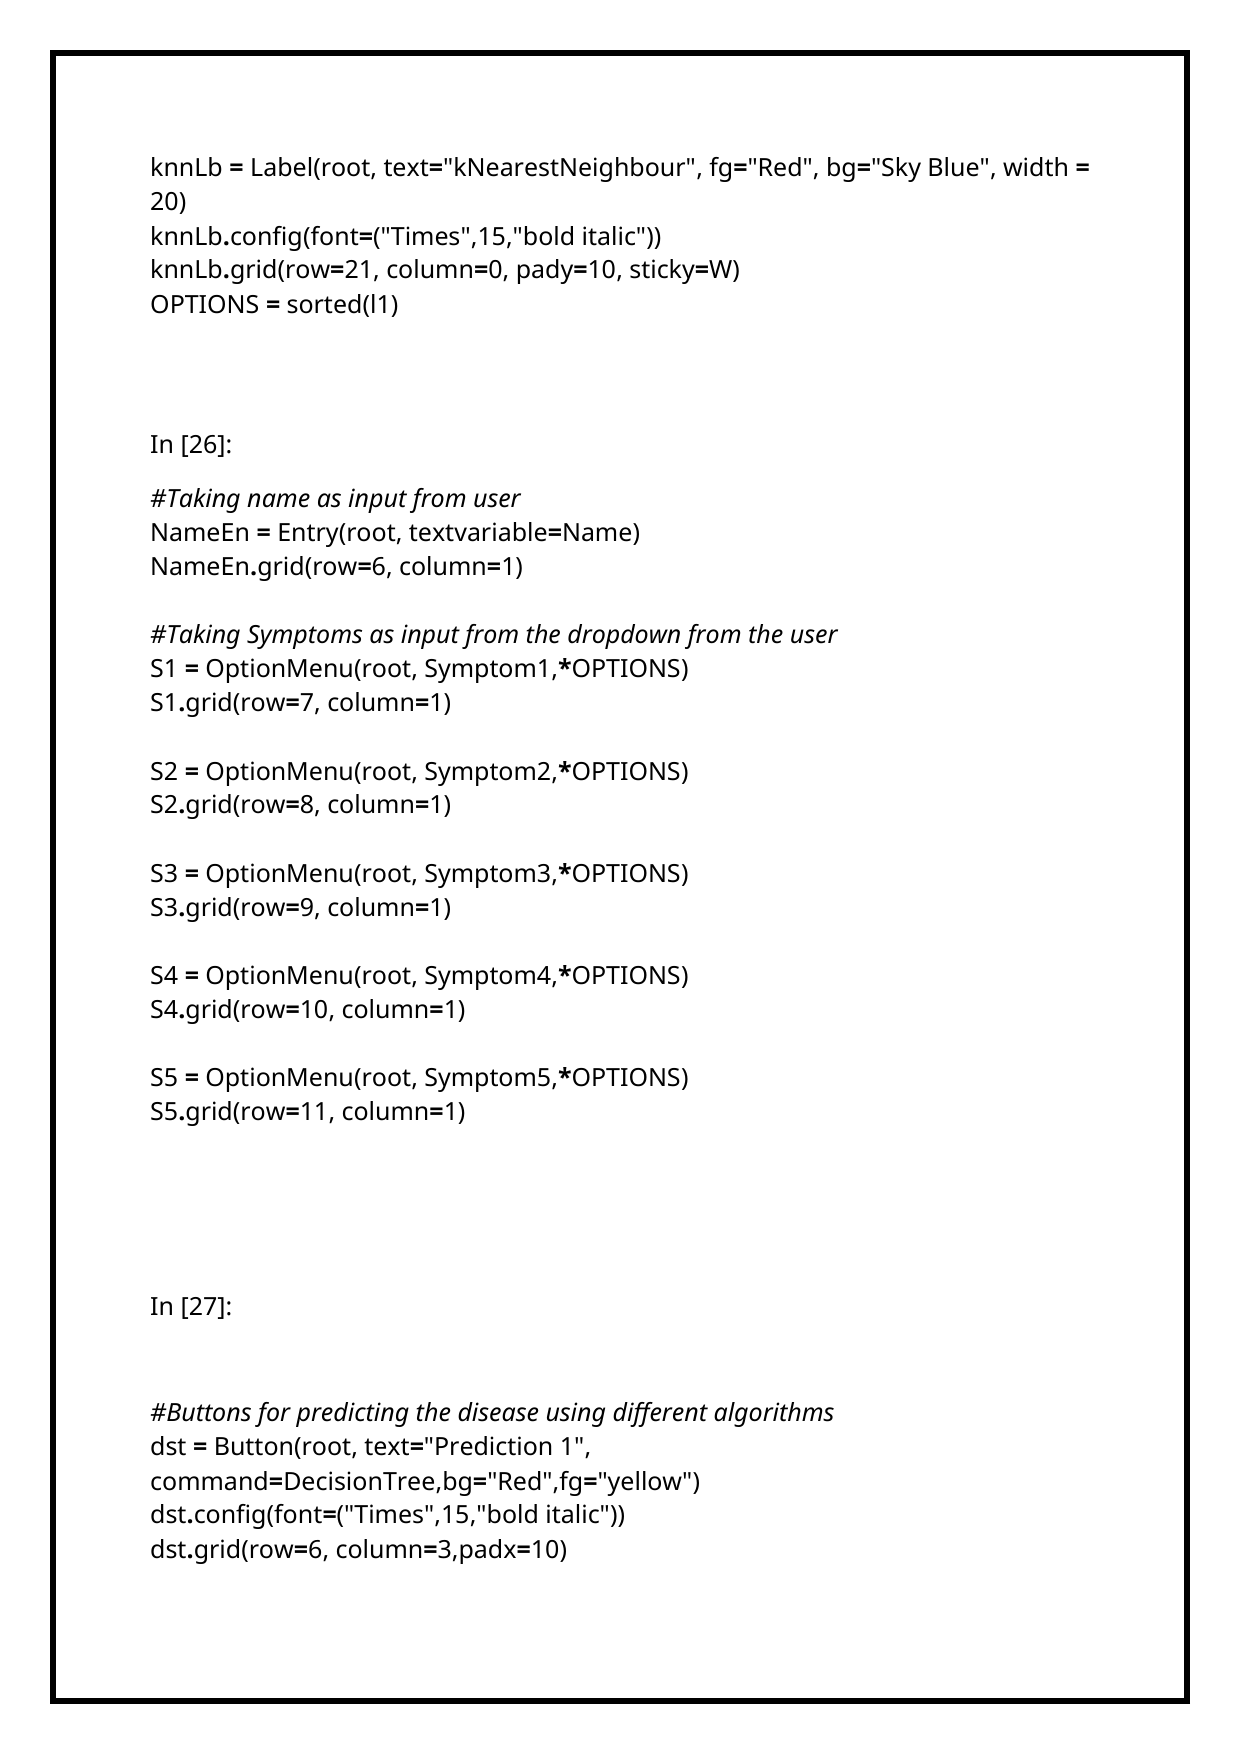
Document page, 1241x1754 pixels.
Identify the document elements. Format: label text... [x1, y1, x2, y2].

text dst.config(font=("Times",15,"bold italic")) [150, 1497, 1090, 1531]
text S2 = OptionMenu(root, Symptom2,*OPTIONS) [150, 753, 1090, 787]
text S4 = OptionMenu(root, Symptom4,*OPTIONS) [150, 957, 1090, 992]
text S2.grid(row=8, column=1) [150, 787, 1090, 821]
text S4.grid(row=10, column=1) [150, 992, 1090, 1026]
text #Taking name as input from user [150, 481, 1090, 515]
text In [27]: [150, 1288, 1090, 1322]
text #Buttons for predicting the disease using different algorithms [150, 1395, 1090, 1429]
text NameEn.grid(row=6, column=1) [150, 549, 1090, 583]
text NameEn = Entry(root, textvariable=Name) [150, 515, 1090, 549]
text S1 = OptionMenu(root, Symptom1,*OPTIONS) [150, 651, 1090, 685]
text knnLb = Label(root, text="kNearestNeighbour", fg="Red", bg="Sky Blue", width = 20) [150, 150, 1090, 218]
text dst.grid(row=6, column=3,padx=10) [150, 1531, 1090, 1565]
text dst = Button(root, text="Prediction 1", command=DecisionTree,bg="Red",fg="yellow") [150, 1429, 1090, 1497]
text knnLb.grid(row=21, column=0, pady=10, sticky=W) [150, 252, 1090, 286]
text S3.grid(row=9, column=1) [150, 889, 1090, 923]
text S3 = OptionMenu(root, Symptom3,*OPTIONS) [150, 855, 1090, 889]
text S1.grid(row=7, column=1) [150, 685, 1090, 719]
text In [26]: [150, 427, 1090, 461]
text S5.grid(row=11, column=1) [150, 1094, 1090, 1128]
text OPTIONS = sorted(l1) [150, 286, 1090, 320]
text knnLb.config(font=("Times",15,"bold italic")) [150, 218, 1090, 252]
text #Taking Symptoms as input from the dropdown from the user [150, 617, 1090, 651]
text S5 = OptionMenu(root, Symptom5,*OPTIONS) [150, 1060, 1090, 1094]
